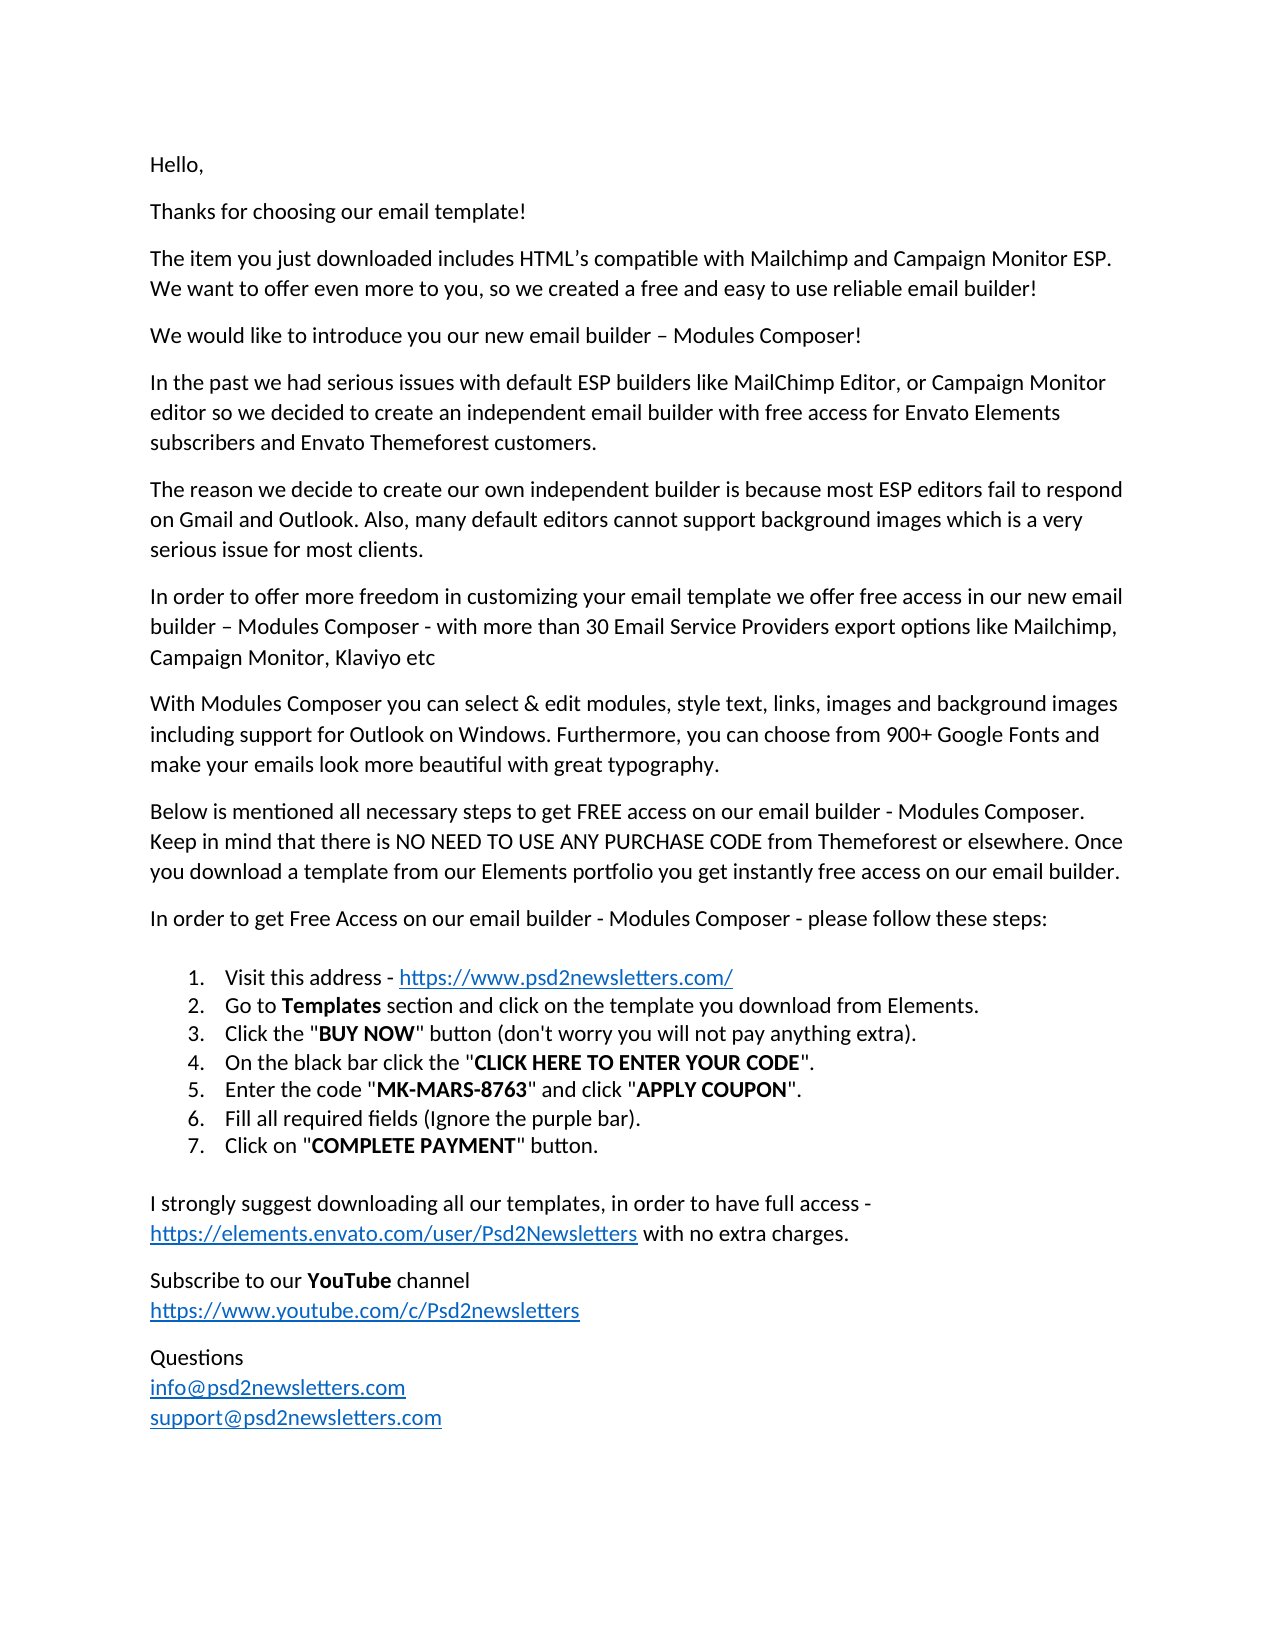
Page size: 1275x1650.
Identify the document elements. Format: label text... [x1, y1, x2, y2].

text Hello, [150, 150, 1125, 178]
text Thanks for choosing our email template! [150, 197, 1125, 225]
list Fill all required fields (Ignore the purple bar). [187, 1104, 1125, 1132]
text In the past we had serious issues with default ESP builders like MailChimp Editor, or Campaign Monitor editor so we decided to create an independent email builder with free access for Envato Elements subscribers and Envato Themeforest customers. [150, 368, 1125, 456]
list Visit this address - https://www.psd2newsletters.com/ [187, 963, 1125, 992]
text We would like to introduce you our new email builder – Modules Composer! [150, 321, 1125, 349]
text Below is mentioned all necessary steps to get FREE access on our email builder - Modules Composer. Keep in mind that there is NO NEED TO USE ANY PURCHASE CODE from Themeforest or elsewhere. Once you download a template from our Elements portfolio you get instantly free access on our email builder. [150, 797, 1125, 885]
text The reason we decide to create our own independent builder is because most ESP editors fail to respond on Gmail and Outlook. Also, many default editors cannot support background images which is a very serious issue for most clients. [150, 475, 1125, 563]
text In order to offer more freedom in customizing your email template we offer free access in our new email builder – Modules Composer - with more than 30 Email Service Providers export options like Mailchimp, Campaign Monitor, Klaviyo etc [150, 582, 1125, 671]
list Enter the code "MK-MARS-8763" and click "APPLY COUPON". [187, 1076, 1125, 1104]
text Questions info@psd2newsletters.com support@psd2newsletters.com [150, 1343, 1125, 1431]
list On the black bar click the "CLICK HERE TO ENTER YOUR CODE". [187, 1048, 1125, 1076]
list Go to Templates section and click on the template you download from Elements. [187, 992, 1125, 1019]
text The item you just downloaded includes HTML’s compatible with Mailchimp and Campaign Monitor ESP. We want to offer even more to you, so we created a free and easy to use reliable email builder! [150, 244, 1125, 302]
text With Modules Composer you can select & edit modules, style text, links, images and background images including support for Outlook on Windows. Furthermore, you can choose from 900+ Google Fonts and make your emails look more beautiful with great typography. [150, 689, 1125, 778]
text In order to get Free Access on our email builder - Modules Composer - please follow these steps: [150, 904, 1125, 932]
text I strongly suggest downloading all our templates, in order to have full access - https://elements.envato.com/user/Psd2Newsletters with no extra charges. [150, 1189, 1125, 1247]
list Click the "BUY NOW" button (don't worry you will not pay anything extra). [187, 1019, 1125, 1048]
list Click on "COMPLETE PAYMENT" button. [187, 1132, 1125, 1160]
text Subscribe to our YouTube channel https://www.youtube.com/c/Psd2newsletters [150, 1266, 1125, 1324]
